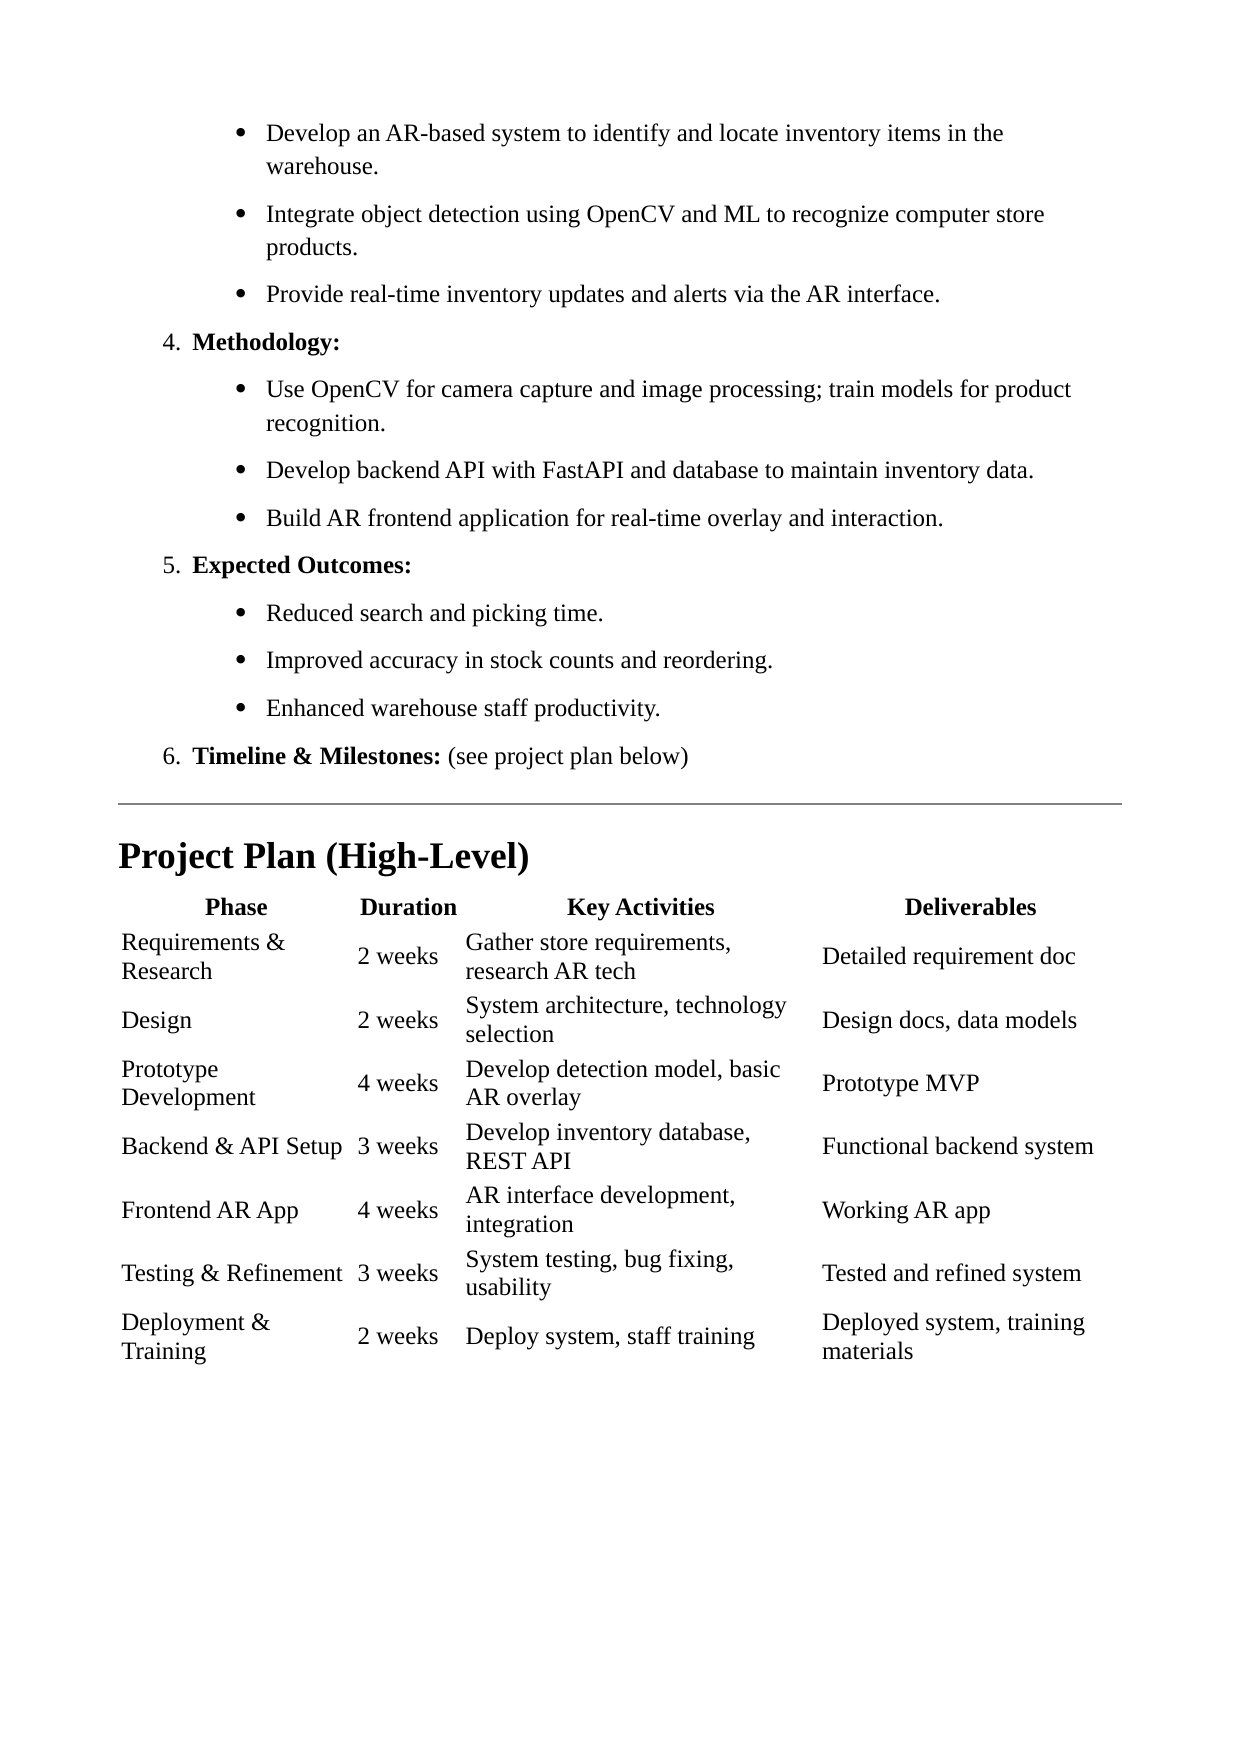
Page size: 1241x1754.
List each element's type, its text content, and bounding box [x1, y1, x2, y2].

list Timeline & Milestones: (see project plan below) [162, 741, 1122, 769]
table_cell Frontend AR App [118, 1178, 354, 1241]
table_cell Design docs, data models [819, 988, 1122, 1051]
table_cell 2 weeks [354, 1304, 462, 1367]
table_cell Requirements & Research [118, 924, 354, 987]
table_cell AR interface development, integration [463, 1178, 819, 1241]
table_cell Gather store requirements, research AR tech [463, 924, 819, 987]
table_header Key Activities [463, 890, 819, 924]
table_cell Develop detection model, basic AR overlay [463, 1051, 819, 1114]
table_header Phase [118, 890, 354, 924]
list Enhanced warehouse staff productivity. [236, 693, 1122, 722]
table_cell 4 weeks [354, 1178, 462, 1241]
table_cell Functional backend system [819, 1114, 1122, 1177]
table_cell 2 weeks [354, 924, 462, 987]
list Methodology: [162, 327, 1122, 356]
list Integrate object detection using OpenCV and ML to recognize computer store products. [236, 199, 1122, 261]
list Expected Outcomes: [162, 550, 1122, 579]
table_cell Deployed system, training materials [819, 1304, 1122, 1367]
table_cell Develop inventory database, REST API [463, 1114, 819, 1177]
table_cell System architecture, technology selection [463, 988, 819, 1051]
table_cell Working AR app [819, 1178, 1122, 1241]
list Develop an AR-based system to identify and locate inventory items in the warehouse. [236, 118, 1122, 180]
list Use OpenCV for camera capture and image processing; train models for product recognition. [236, 374, 1122, 436]
list Reduced search and picking time. [236, 598, 1122, 627]
table_cell System testing, bug fixing, usability [463, 1241, 819, 1304]
table_cell Backend & API Setup [118, 1114, 354, 1177]
table_header Duration [354, 890, 462, 924]
table_cell Testing & Refinement [118, 1241, 354, 1304]
list Improved accuracy in stock counts and reordering. [236, 646, 1122, 674]
table_cell Deploy system, staff training [463, 1304, 819, 1367]
table_cell Design [118, 988, 354, 1051]
subtitle Project Plan (High-Level) [118, 834, 1122, 877]
table_cell Tested and refined system [819, 1241, 1122, 1304]
table_cell 3 weeks [354, 1114, 462, 1177]
list Develop backend API with FastAPI and database to maintain inventory data. [236, 455, 1122, 484]
table_cell Prototype Development [118, 1051, 354, 1114]
table_header Deliverables [819, 890, 1122, 924]
table_cell 3 weeks [354, 1241, 462, 1304]
table_cell 4 weeks [354, 1051, 462, 1114]
table_cell Detailed requirement doc [819, 924, 1122, 987]
list Build AR frontend application for real-time overlay and interaction. [236, 503, 1122, 532]
table_cell Prototype MVP [819, 1051, 1122, 1114]
list Provide real-time inventory updates and alerts via the AR interface. [236, 279, 1122, 308]
table_cell Deployment & Training [118, 1304, 354, 1367]
table_cell 2 weeks [354, 988, 462, 1051]
